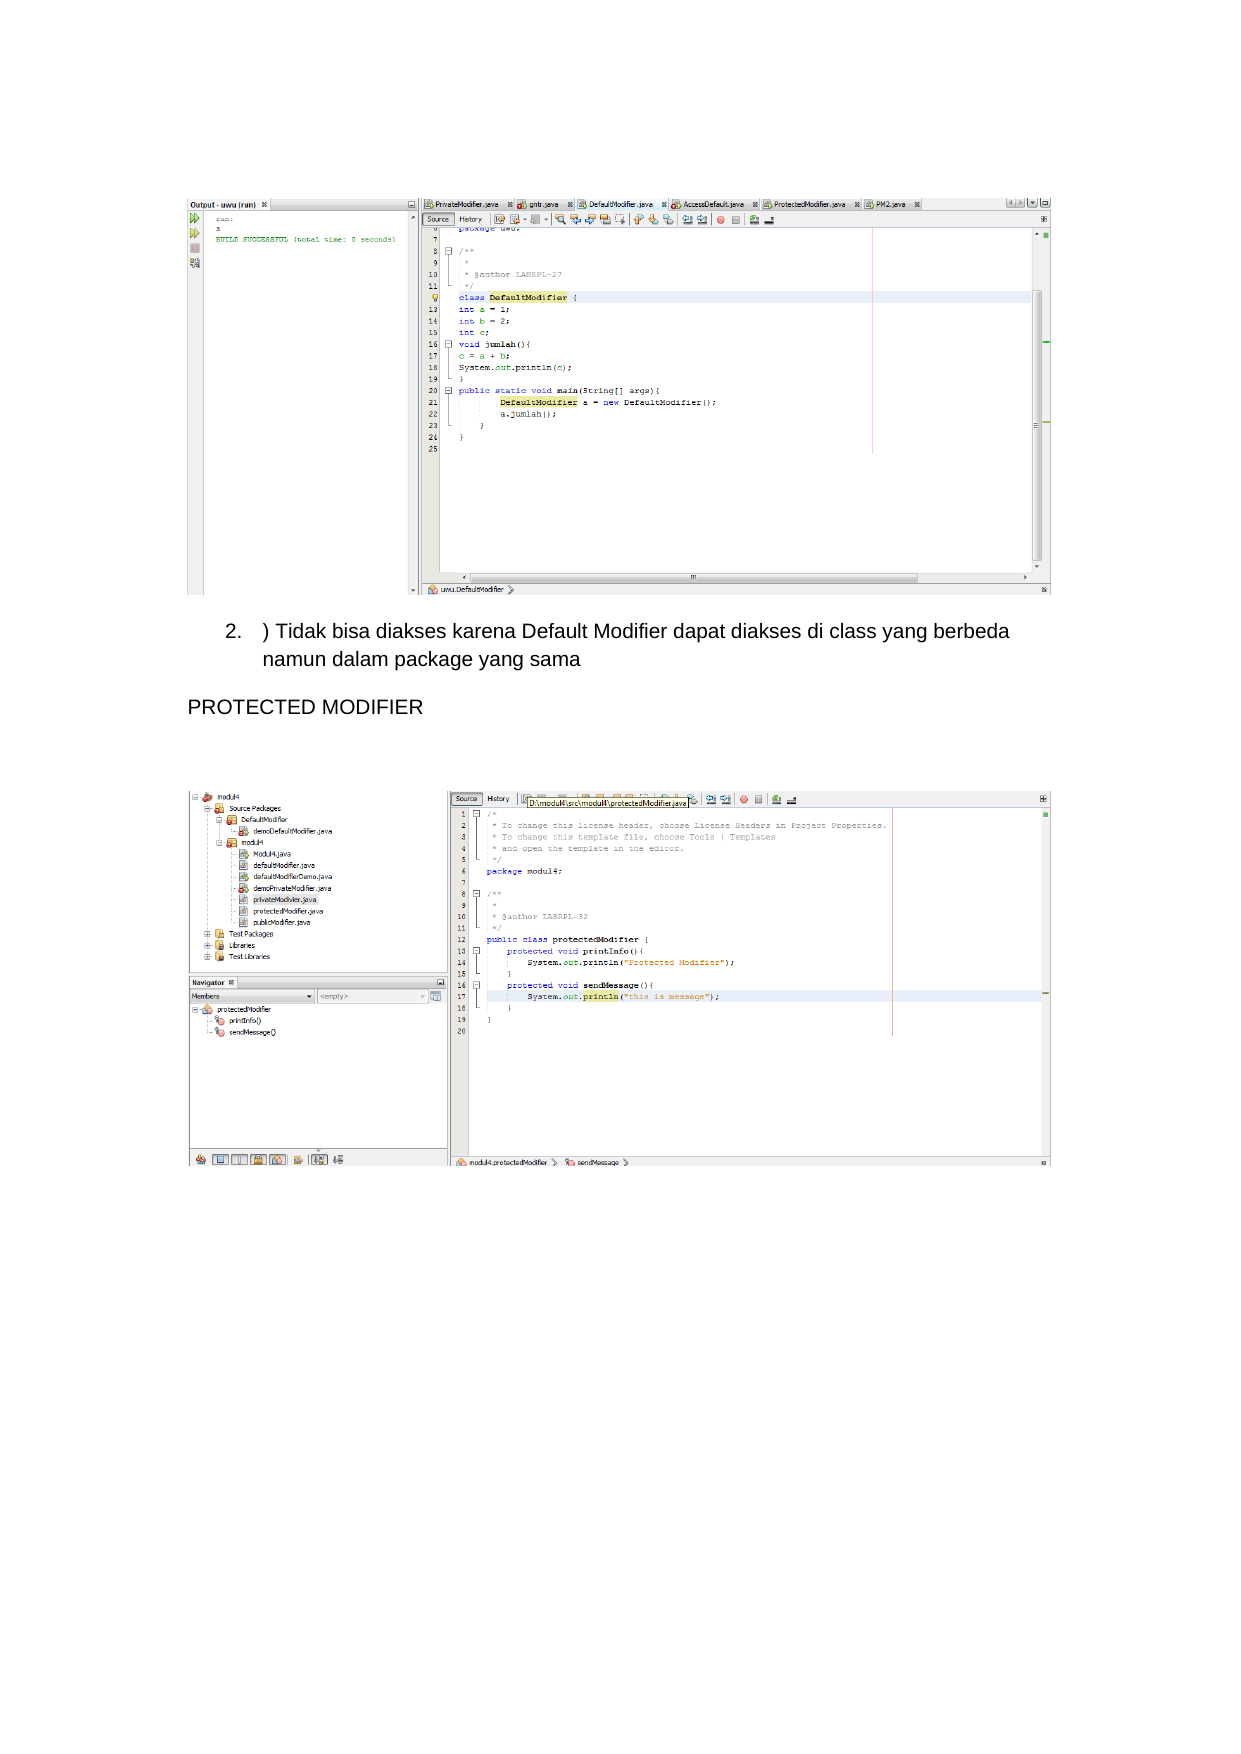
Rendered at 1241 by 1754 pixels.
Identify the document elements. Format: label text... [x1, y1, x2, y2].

list ) Tidak bisa diakses karena Default Modifier dapat diakses di class yang berbeda namun dalam package yang sama [225, 619, 1053, 671]
picture [187, 198, 1052, 595]
text PROTECTED MODIFIER [187, 695, 1053, 719]
picture [187, 791, 1052, 1166]
